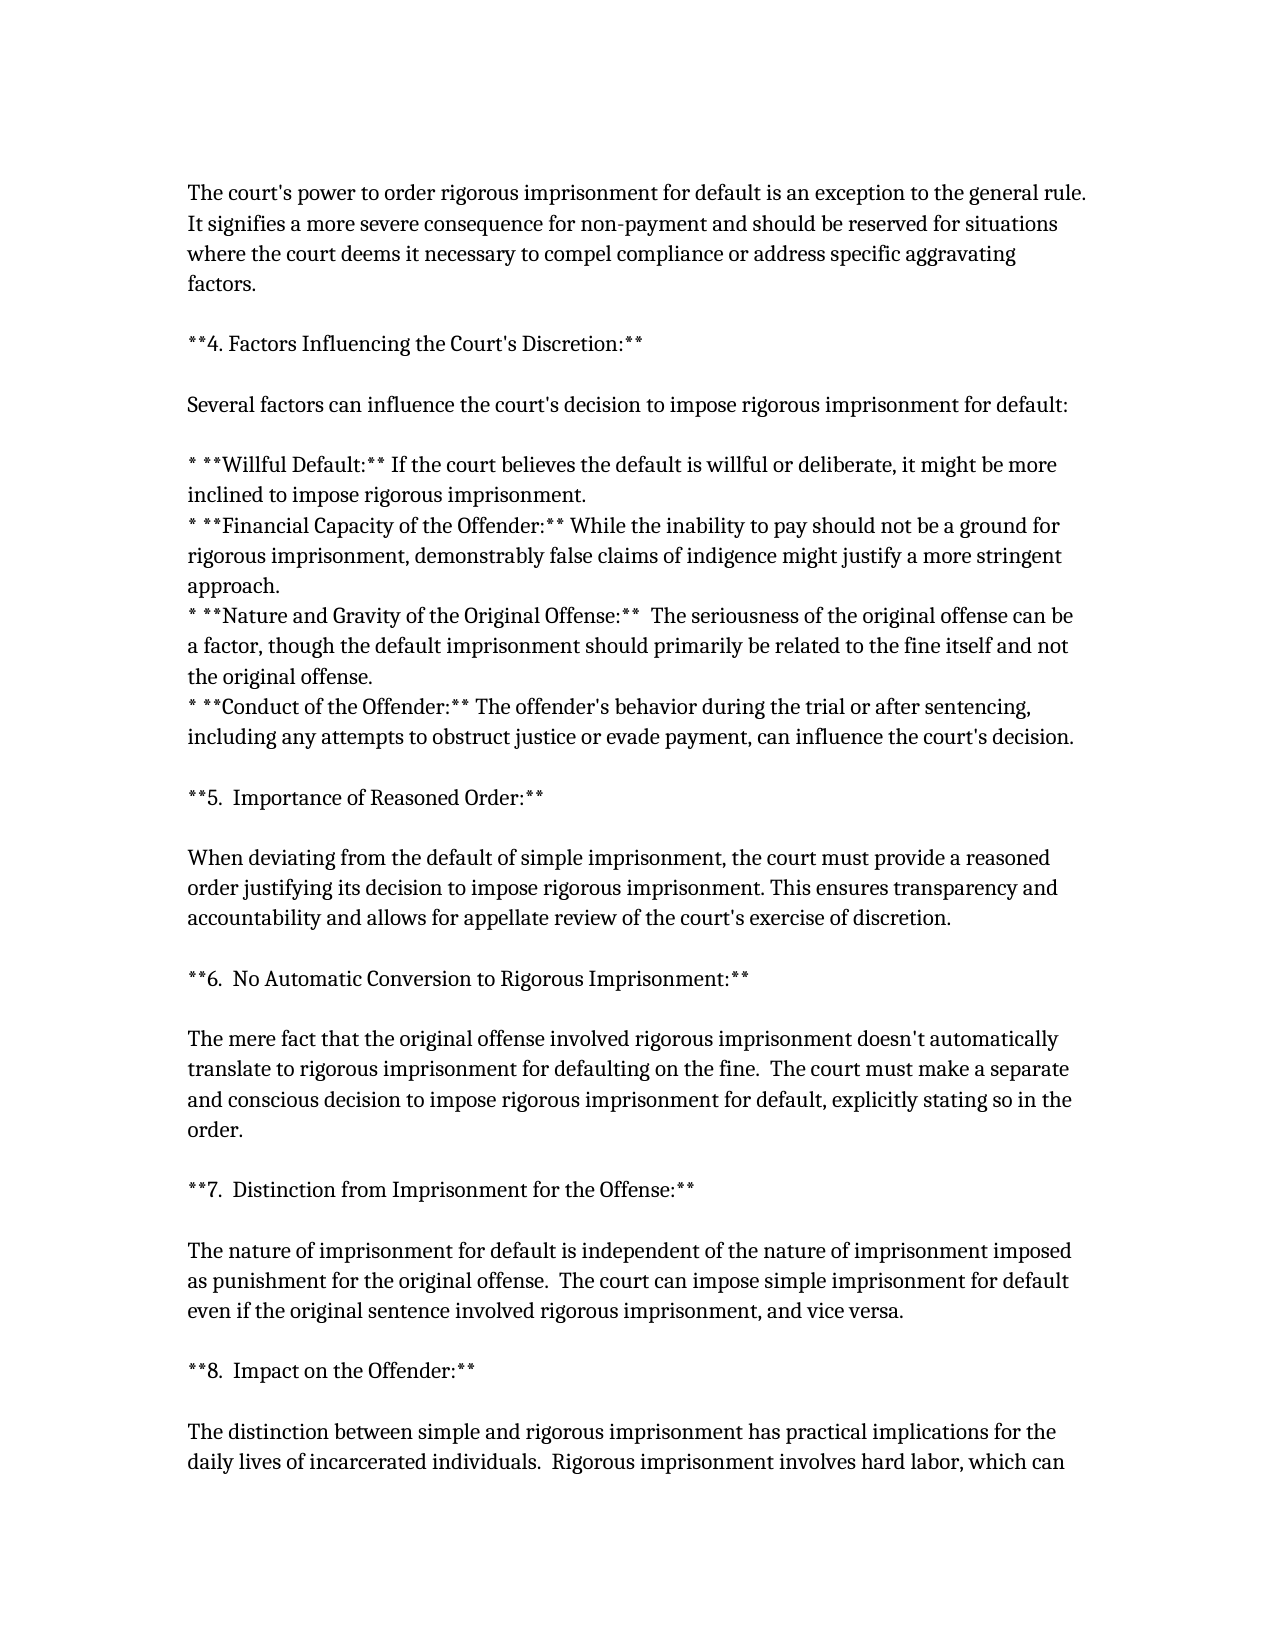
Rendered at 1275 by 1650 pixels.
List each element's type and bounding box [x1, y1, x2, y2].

text [187, 150, 1087, 1475]
